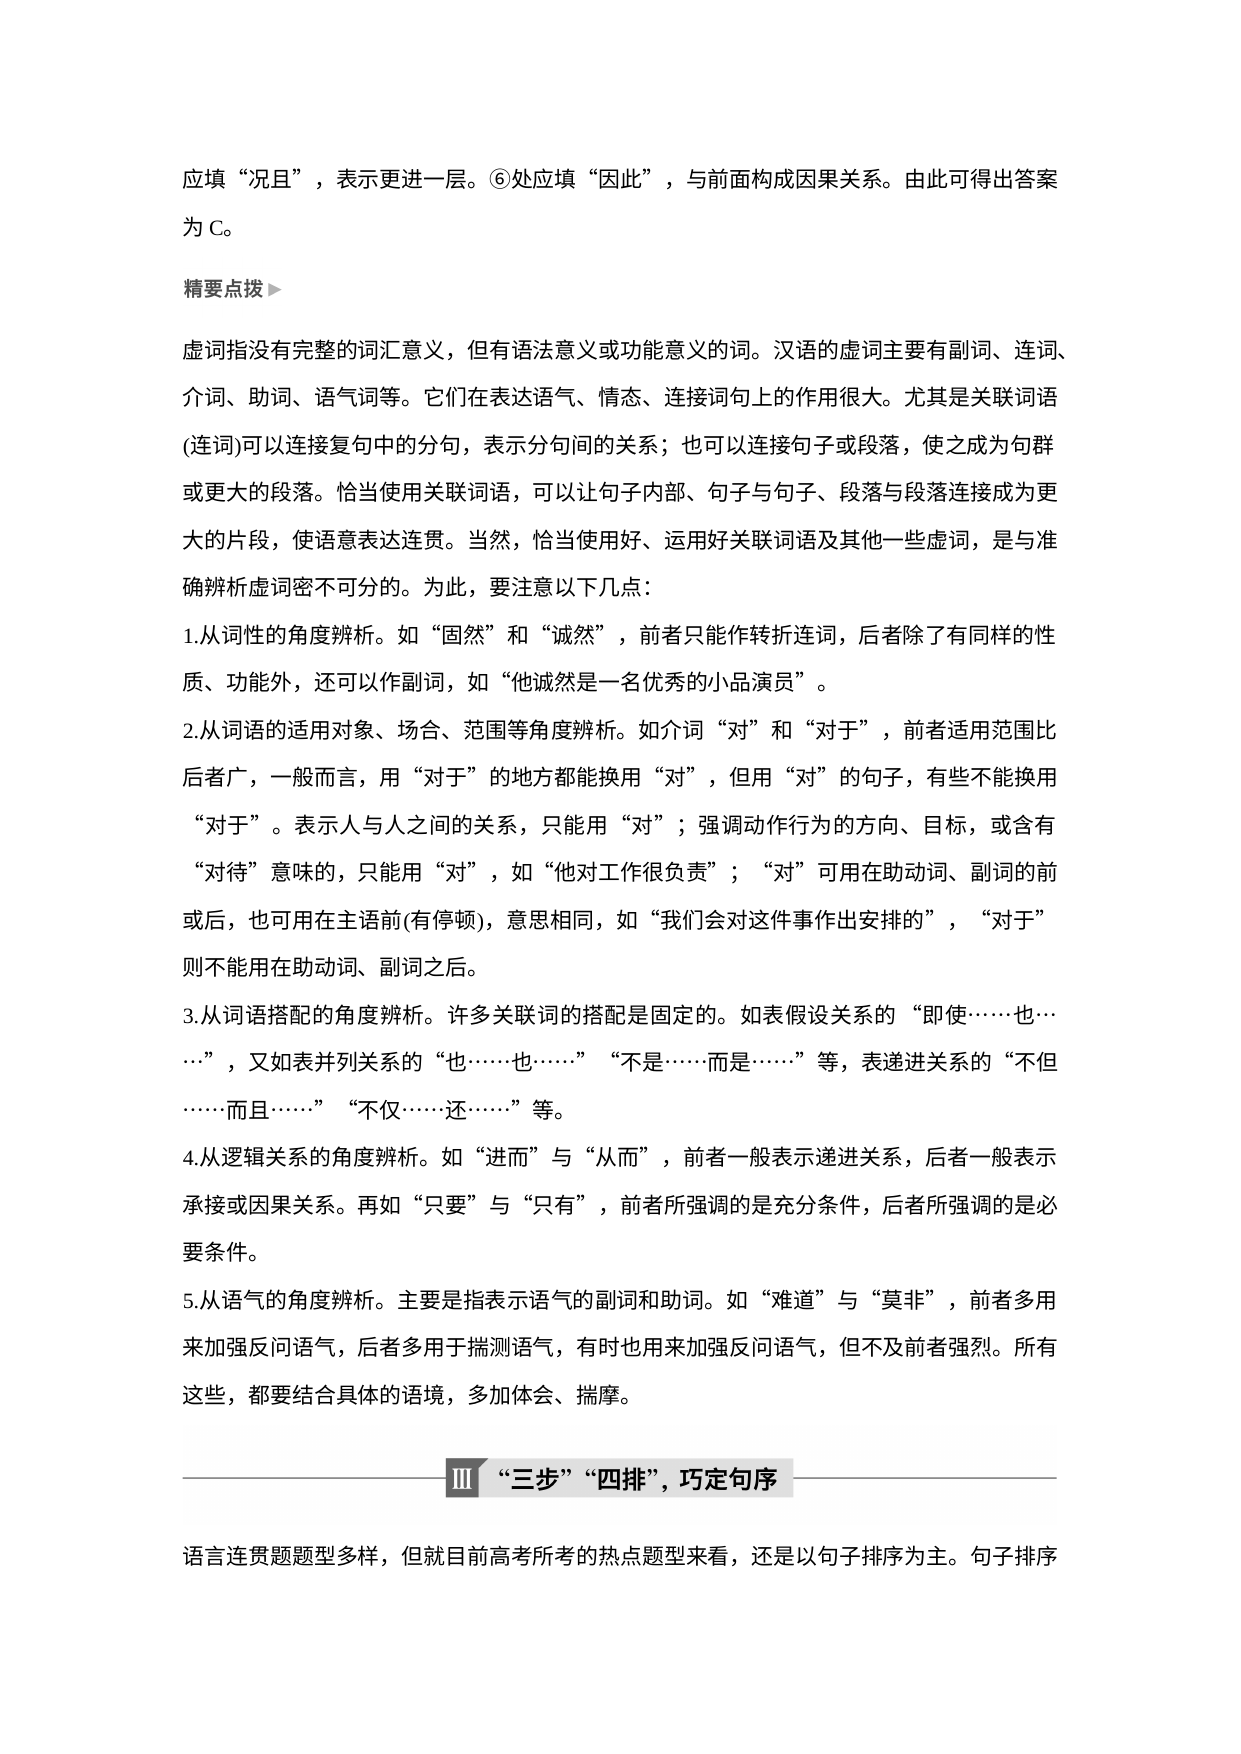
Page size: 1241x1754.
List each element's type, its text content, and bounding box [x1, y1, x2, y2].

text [183, 1539, 1058, 1571]
text 4.从逻辑关系的角度辨析。如“进而”与“从而”，前者一般表示递进关系，后者一般表示承接或因果关系。再如“只要”与“只有”，前者所强调的是充分条件，后者所强调的是必要条件。 [183, 1140, 1058, 1267]
text 2.从词语的适用对象、场合、范围等角度辨析。如介词“对”和“对于”，前者适用范围比后者广，一般而言，用“对于”的地方都能换用“对”，但用“对”的句子，有些不能换用“对于”。表示人与人之间的关系，只能用“对”；强调动作行为的方向、目标，或含有“对待”意味的，只能用“对”，如“他对工作很负责”；“对”可用在助动词、副词的前或后，也可用在主语前(有停顿)，意思相同，如“我们会对这件事作出安排的”，“对于”则不能用在助动词、副词之后。 [183, 713, 1058, 982]
text 3.从词语搭配的角度辨析。许多关联词的搭配是固定的。如表假设关系的“即使……也……”，又如表并列关系的“也……也……”“不是……而是……”等，表递进关系的“不但……而且……”“不仅……还……”等。 [183, 998, 1058, 1124]
picture [182, 257, 283, 318]
text 5.从语气的角度辨析。主要是指表示语气的副词和助词。如“难道”与“莫非”，前者多用来加强反问语气，后者多用于揣测语气，有时也用来加强反问语气，但不及前者强烈。所有这些，都要结合具体的语境，多加体会、揣摩。 [183, 1283, 1058, 1409]
text 虚词指没有完整的词汇意义，但有语法意义或功能意义的词。汉语的虚词主要有副词、连词、介词、助词、语气词等。它们在表达语气、情态、连接词句上的作用很大。尤其是关联词语(连词)可以连接复句中的分句，表示分句间的关系；也可以连接句子或段落，使之成为句群或更大的段落。恰当使用关联词语，可以让句子内部、句子与句子、段落与段落连接成为更大的片段，使语意表达连贯。当然，恰当使用好、运用好关联词语及其他一些虚词，是与准确辨析虚词密不可分的。为此，要注意以下几点： [183, 333, 1058, 602]
picture [182, 1425, 1057, 1525]
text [183, 162, 1058, 241]
text 1.从词性的角度辨析。如“固然”和“诚然”，前者只能作转折连词，后者除了有同样的性质、功能外，还可以作副词，如“他诚然是一名优秀的小品演员”。 [183, 618, 1058, 697]
